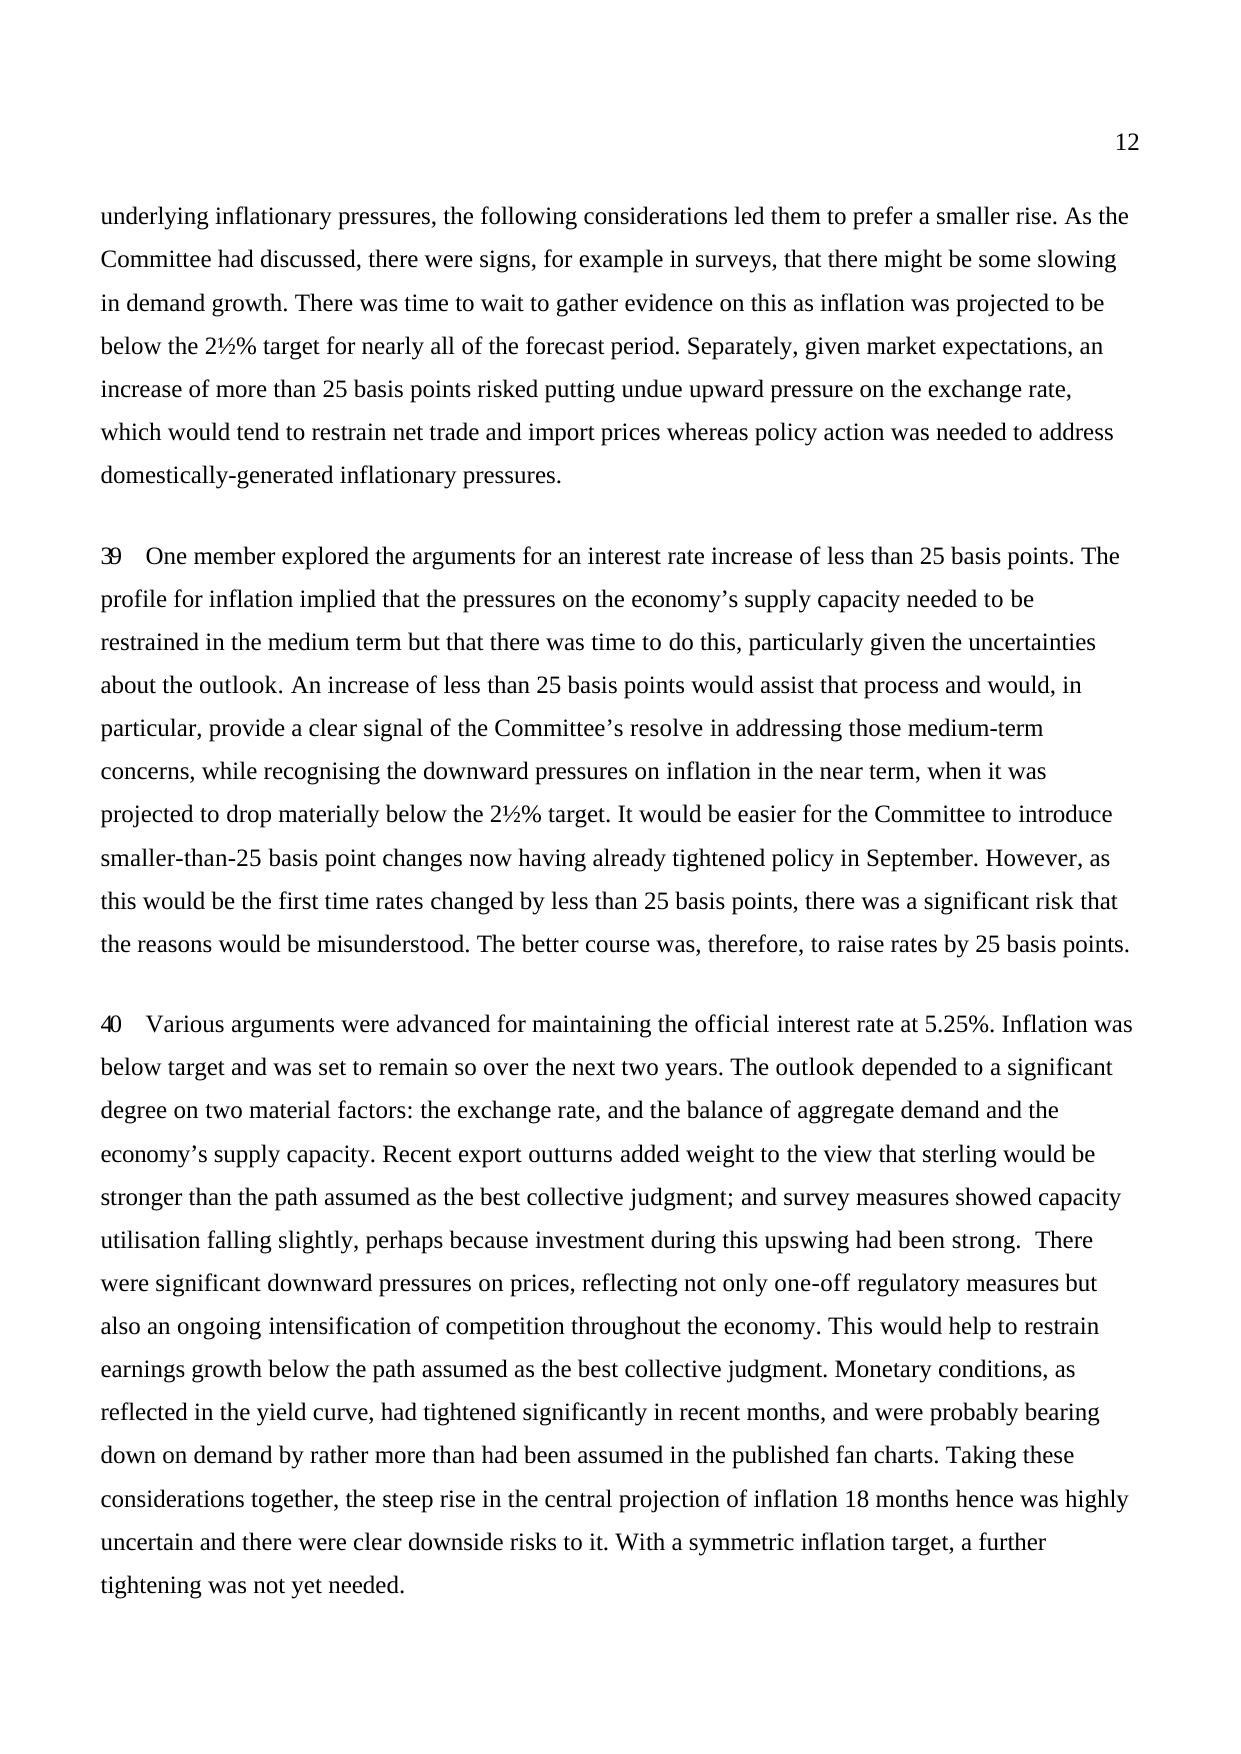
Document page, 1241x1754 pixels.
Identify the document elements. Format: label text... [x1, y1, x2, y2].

text underlying inflationary pressures, the following considerations led them to prefer a smaller rise. As the Committee had discussed, there were signs, for example in surveys, that there might be some slowing in demand growth. There was time to wait to gather evidence on this as inflation was projected to be below the 2½% target for nearly all of the forecast period. Separately, given market expectations, an increase of more than 25 basis points risked putting undue upward pressure on the exchange rate, which would tend to restrain net trade and import prices whereas policy action was needed to address domestically-generated inflationary pressures. [100, 201, 1132, 489]
text earnings growth below the path assumed as the best collective judgment. Monetary conditions, as reflected in the yield curve, had tightened significantly in recent months, and were probably bearing down on demand by rather more than had been assumed in the published fan charts. Taking these considerations together, the steep rise in the central projection of inflation 18 months hence was highly uncertain and there were clear downside risks to it. With a symmetric inflation target, a further tightening was not yet needed. [100, 1354, 1132, 1599]
list One member explored the arguments for an interest rate increase of less than 25 basis points. The profile for inflation implied that the pressures on the economy’s supply capacity needed to be restrained in the medium term but that there was time to do this, particularly given the uncertainties about the outlook. An increase of less than 25 basis points would assist that process and would, in particular, provide a clear signal of the Committee’s resolve in addressing those medium-term concerns, while recognising the downward pressures on inflation in the near term, when it was projected to drop materially below the 2½% target. It would be easier for the Committee to introduce smaller-than-25 basis point changes now having already tightened policy in September. However, as this would be the first time rates changed by less than 25 basis points, there was a significant risk that the reasons would be misunderstood. The better course was, therefore, to raise rates by 25 basis points. [100, 541, 1132, 958]
list Various arguments were advanced for maintaining the official interest rate at 5.25%. Inflation was below target and was set to remain so over the next two years. The outlook depended to a significant degree on two material factors: the exchange rate, and the balance of aggregate demand and the economy’s supply capacity. Recent export outturns added weight to the view that sterling would be stronger than the path assumed as the best collective judgment; and survey measures showed capacity utilisation falling slightly, perhaps because investment during this upswing had been strong. There were significant downward pressures on prices, reflecting not only one-off regulatory measures but also an ongoing intensification of competition throughout the economy. This would help to restrain [100, 1009, 1142, 1340]
